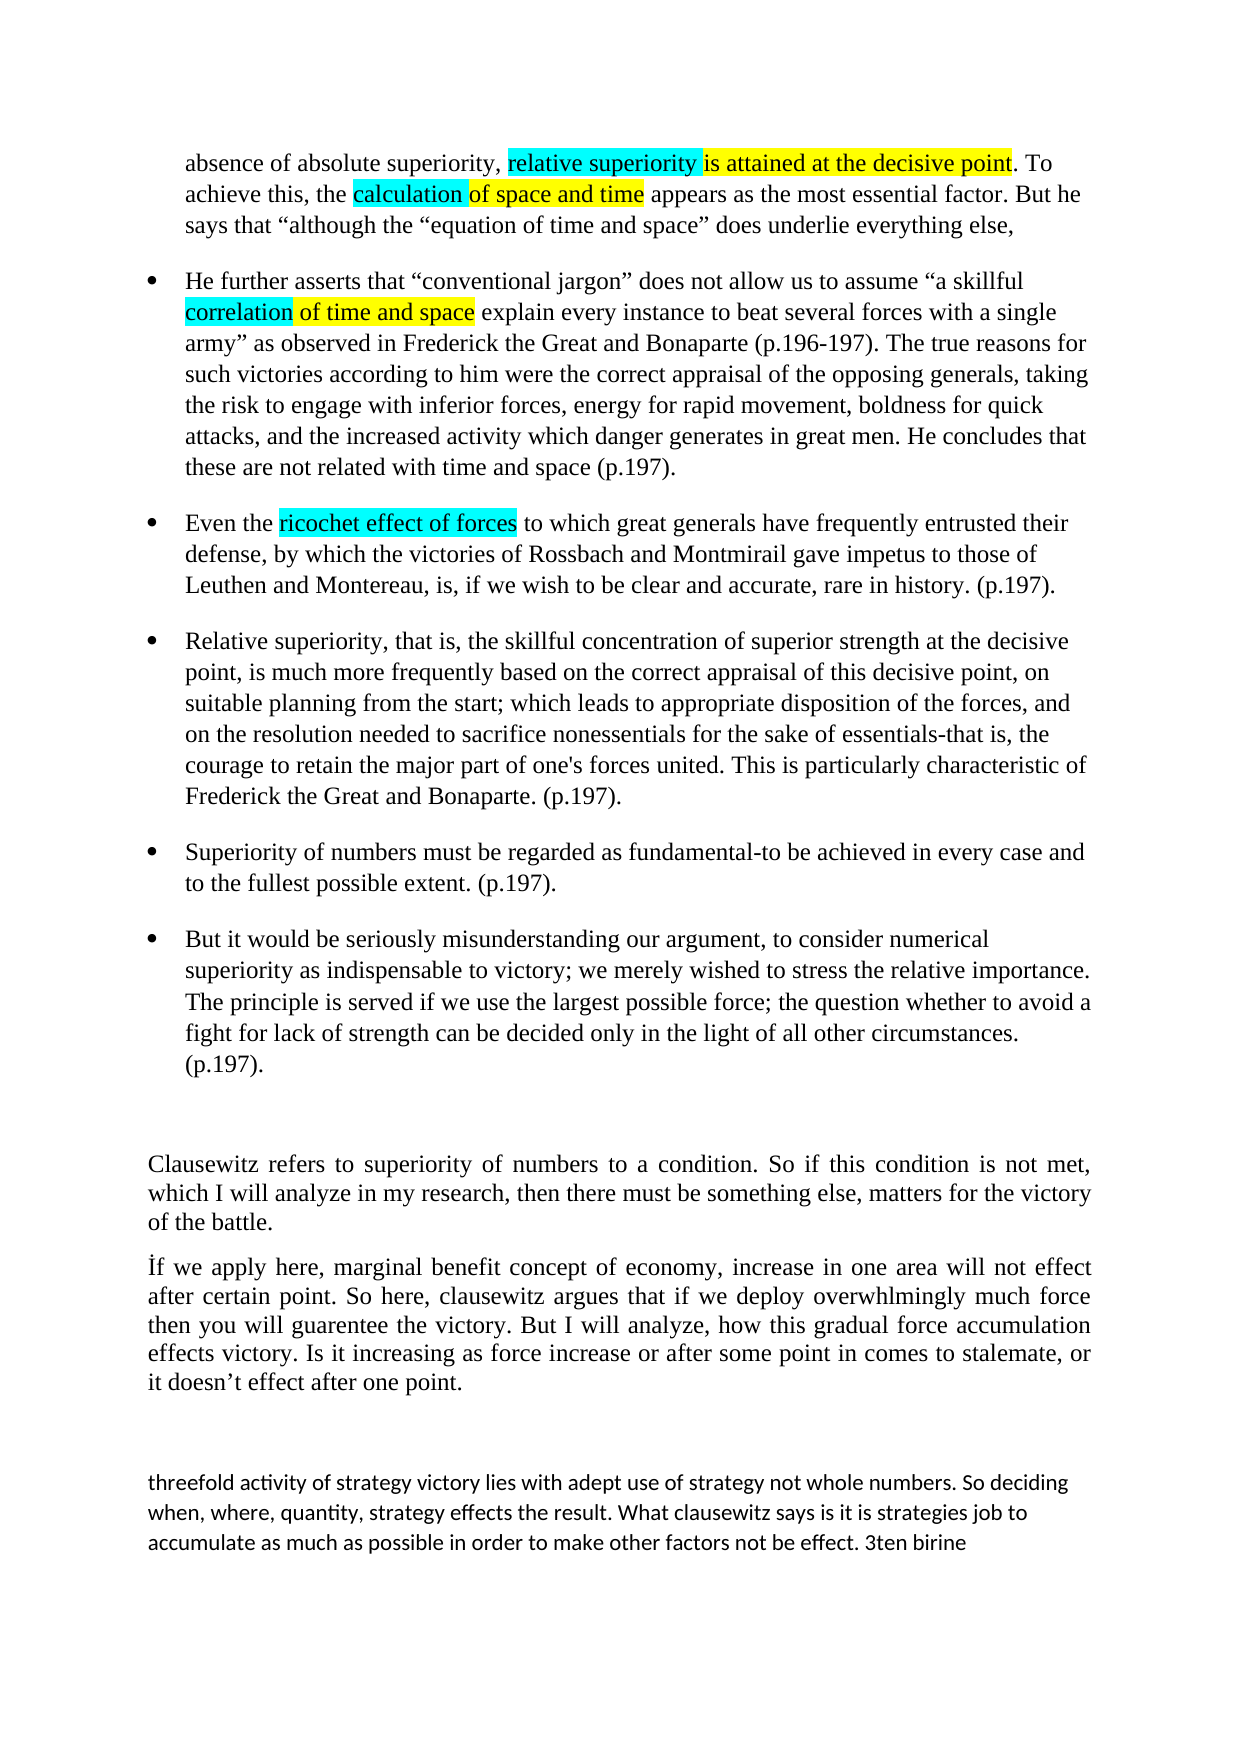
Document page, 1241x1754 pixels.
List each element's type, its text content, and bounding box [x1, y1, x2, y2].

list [148, 148, 1093, 238]
text İf we apply here, marginal benefit concept of economy, increase in one area will not effect after certain point. So here, clausewitz argues that if we deploy overwhlmingly much force then you will guarentee the victory. But I will analyze, how this gradual force accumulation effects victory. Is it increasing as force increase or after some point in comes to stalemate, or it doesn’t effect after one point. [148, 1252, 1093, 1396]
list But it would be seriously misunderstanding our argument, to consider numerical superiority as indispensable to victory; we merely wished to stress the relative importance. The principle is served if we use the largest possible force; the question whether to avoid a fight for lack of strength can be decided only in the light of all other circumstances. (p.197). [148, 924, 1093, 1077]
list Relative superiority, that is, the skillful concentration of superior strength at the decisive point, is much more frequently based on the correct appraisal of this decisive point, on suitable planning from the start; which leads to appropriate disposition of the forces, and on the resolution needed to sacrifice nonessentials for the sake of essentials-that is, the courage to retain the major part of one's forces united. This is particularly characteristic of Frederick the Great and Bonaparte. (p.197). [148, 626, 1093, 810]
list He further asserts that “conventional jargon” does not allow us to assume “a skillful correlation of time and space explain every instance to beat several forces with a single army” as observed in Frederick the Great and Bonaparte (p.196-197). The true reasons for such victories according to him were the correct appraisal of the opposing generals, taking the risk to engage with inferior forces, energy for rapid movement, boldness for quick attacks, and the increased activity which danger generates in great men. He concludes that these are not related with time and space (p.197). [148, 266, 1093, 481]
text Clausewitz refers to superiority of numbers to a condition. So if this condition is not met, which I will analyze in my research, then there must be something else, matters for the victory of the battle. [148, 1149, 1093, 1236]
list Even the ricochet effect of forces to which great generals have frequently entrusted their defense, by which the victories of Rossbach and Montmirail gave impetus to those of Leuthen and Montereau, is, if we wish to be clear and accurate, rare in history. (p.197). [148, 508, 1093, 599]
list Superiority of numbers must be regarded as fundamental-to be achieved in every case and to the fullest possible extent. (p.197). [148, 837, 1093, 897]
